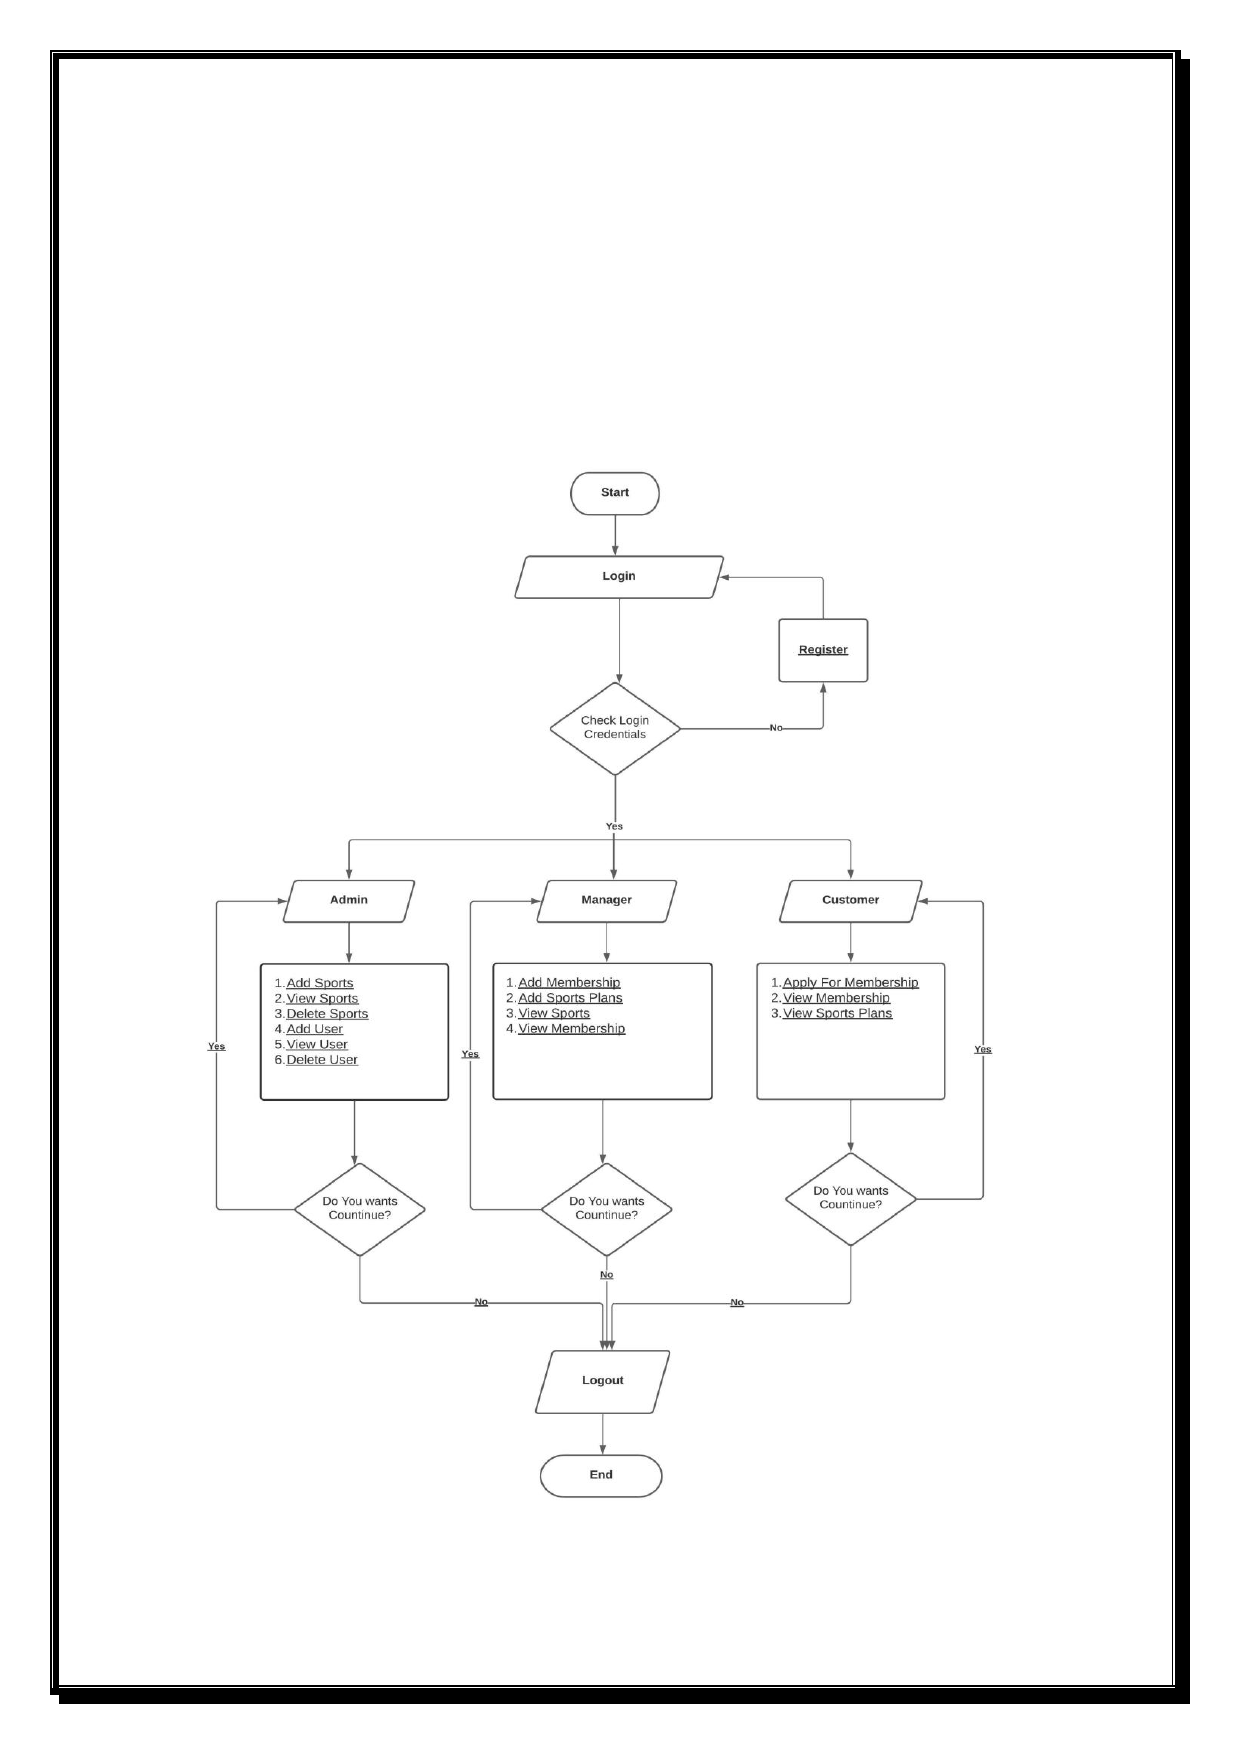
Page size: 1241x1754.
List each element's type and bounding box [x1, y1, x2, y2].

picture [150, 415, 1057, 1551]
